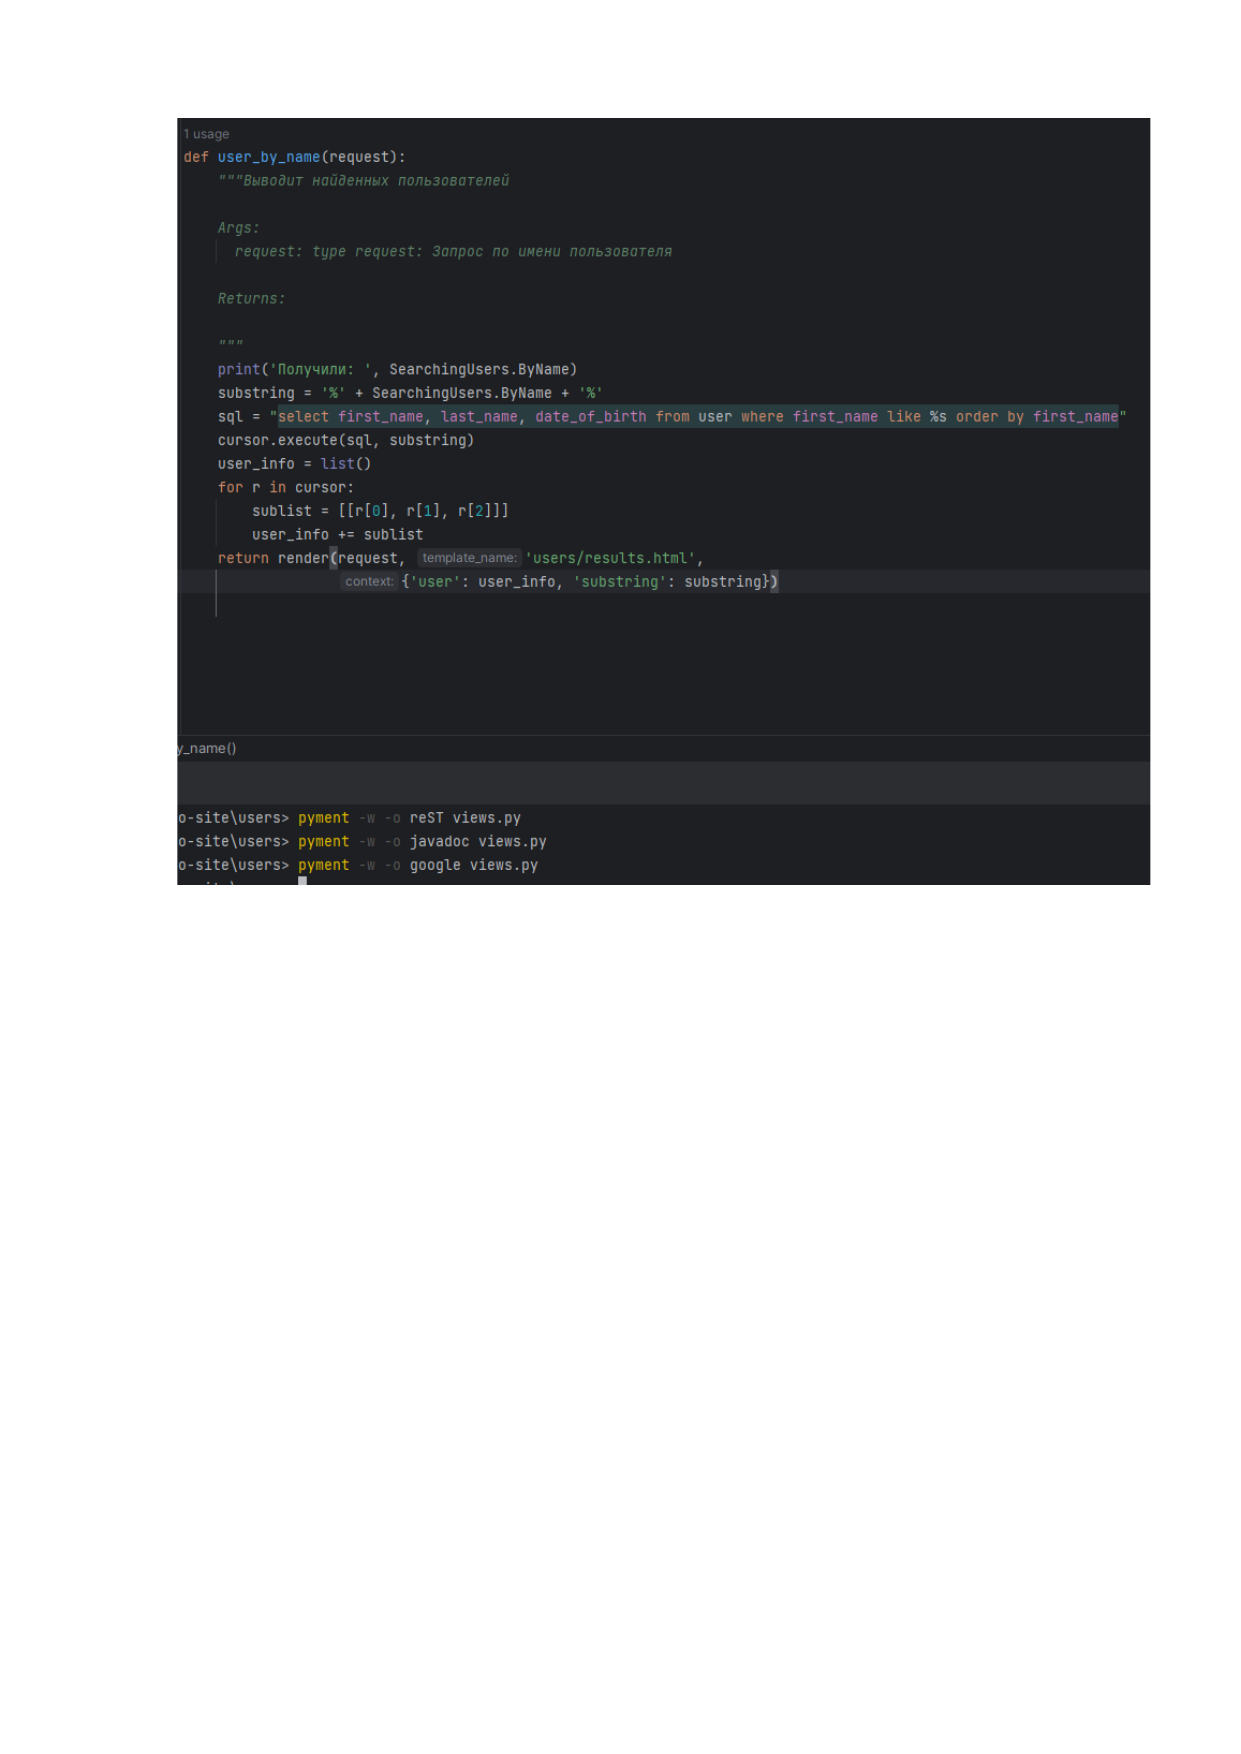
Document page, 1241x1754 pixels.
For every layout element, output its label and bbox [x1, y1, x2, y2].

picture [177, 118, 1151, 885]
